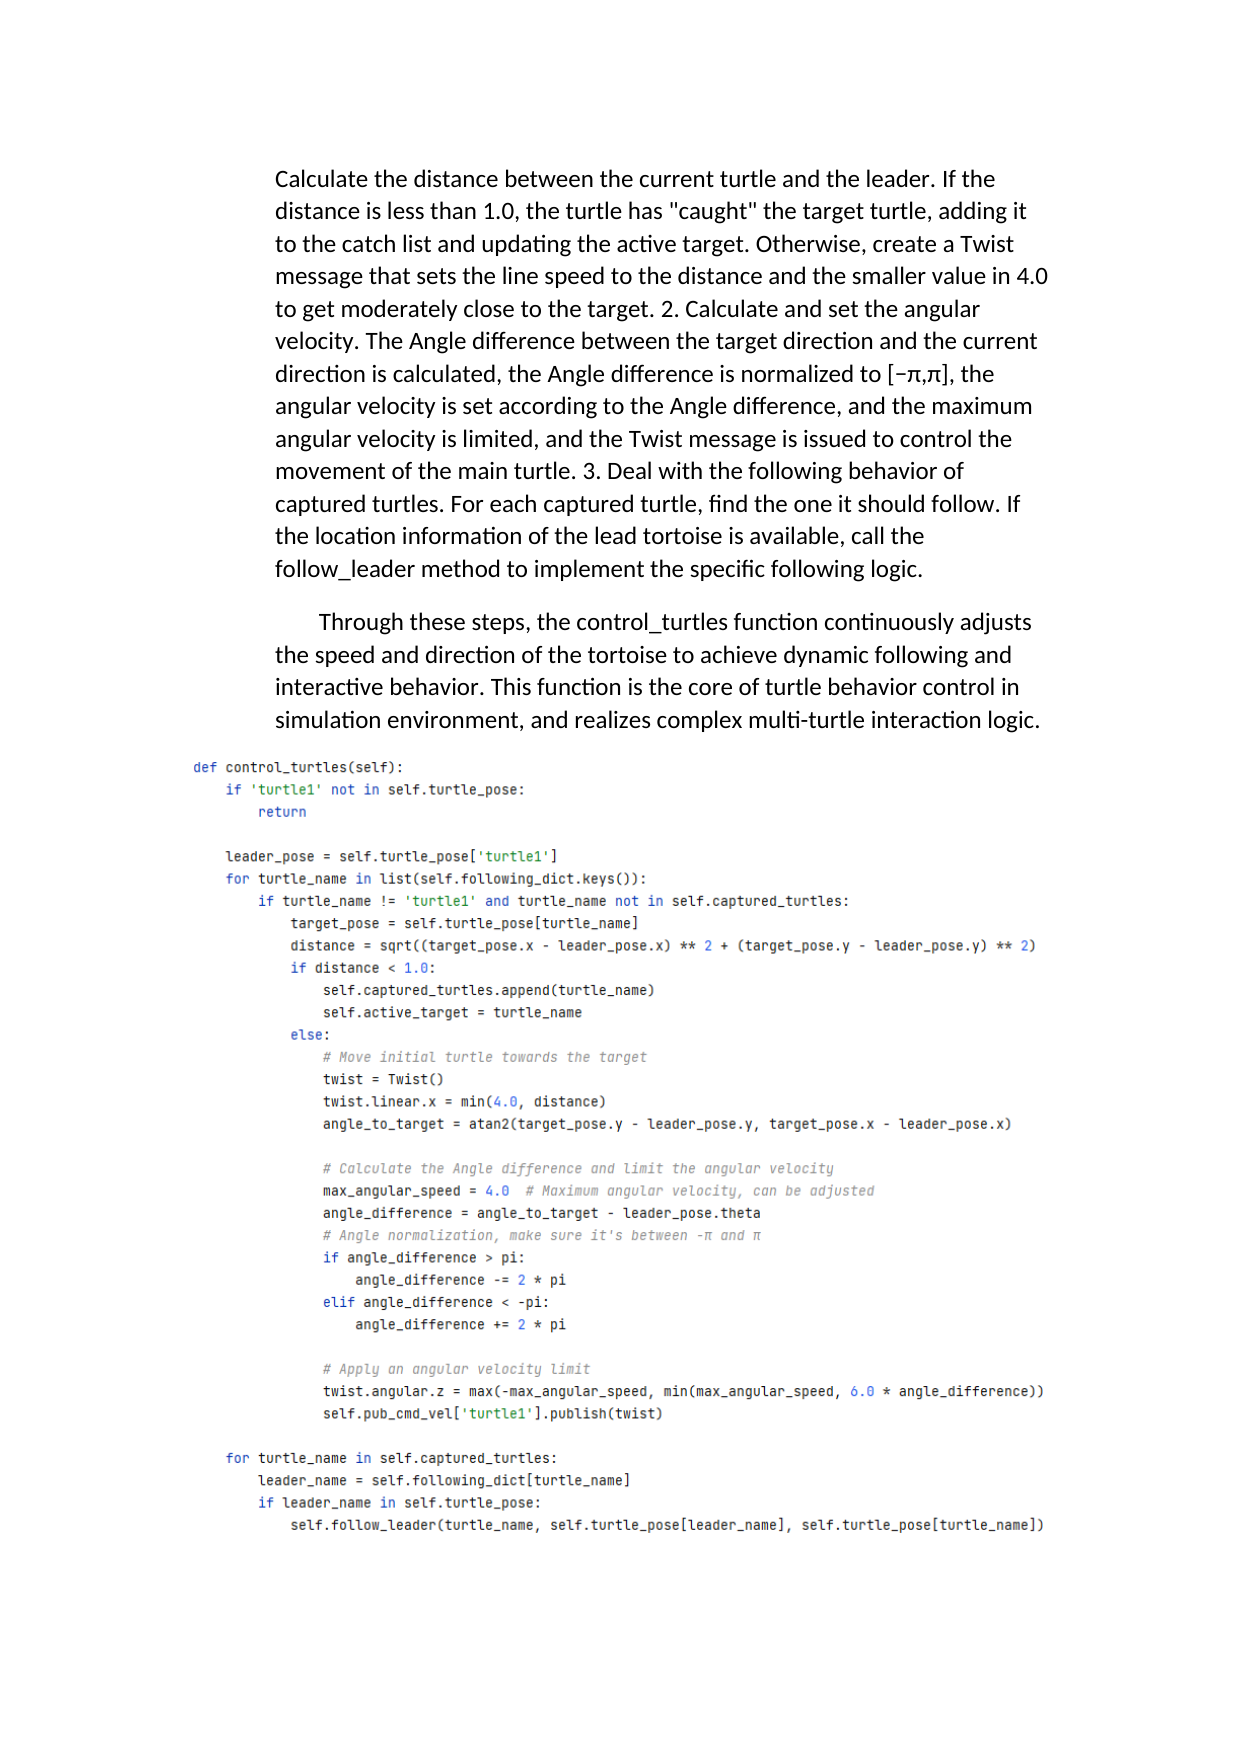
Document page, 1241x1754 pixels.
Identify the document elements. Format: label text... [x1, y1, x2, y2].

picture [187, 756, 1053, 1541]
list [275, 162, 1053, 584]
list Through these steps, the control_turtles function continuously adjusts the speed and direction of the tortoise to achieve dynamic following and interactive behavior. This function is the core of turtle behavior control in simulation environment, and realizes complex multi-turtle interaction logic. [275, 605, 1053, 735]
